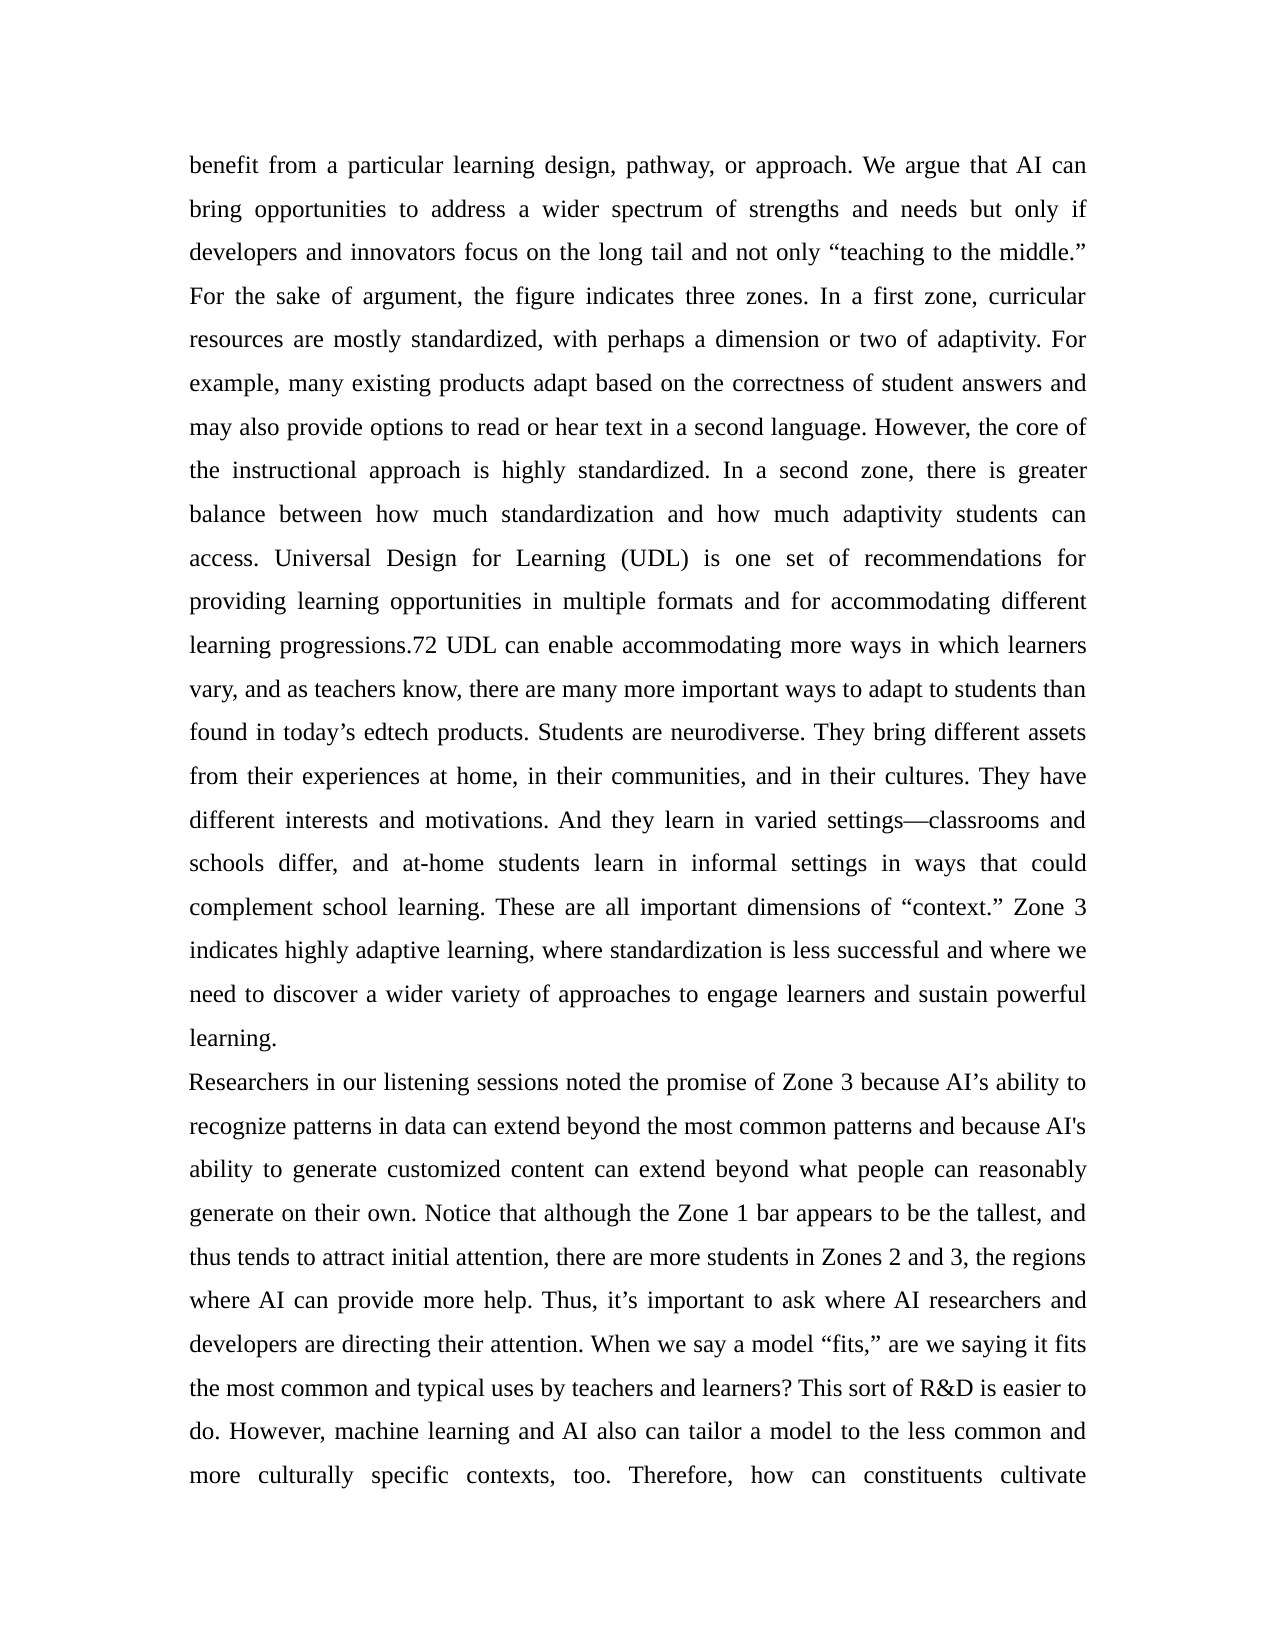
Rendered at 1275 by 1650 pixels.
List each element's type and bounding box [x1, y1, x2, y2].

text [188, 150, 1087, 1052]
text [188, 1067, 1087, 1489]
